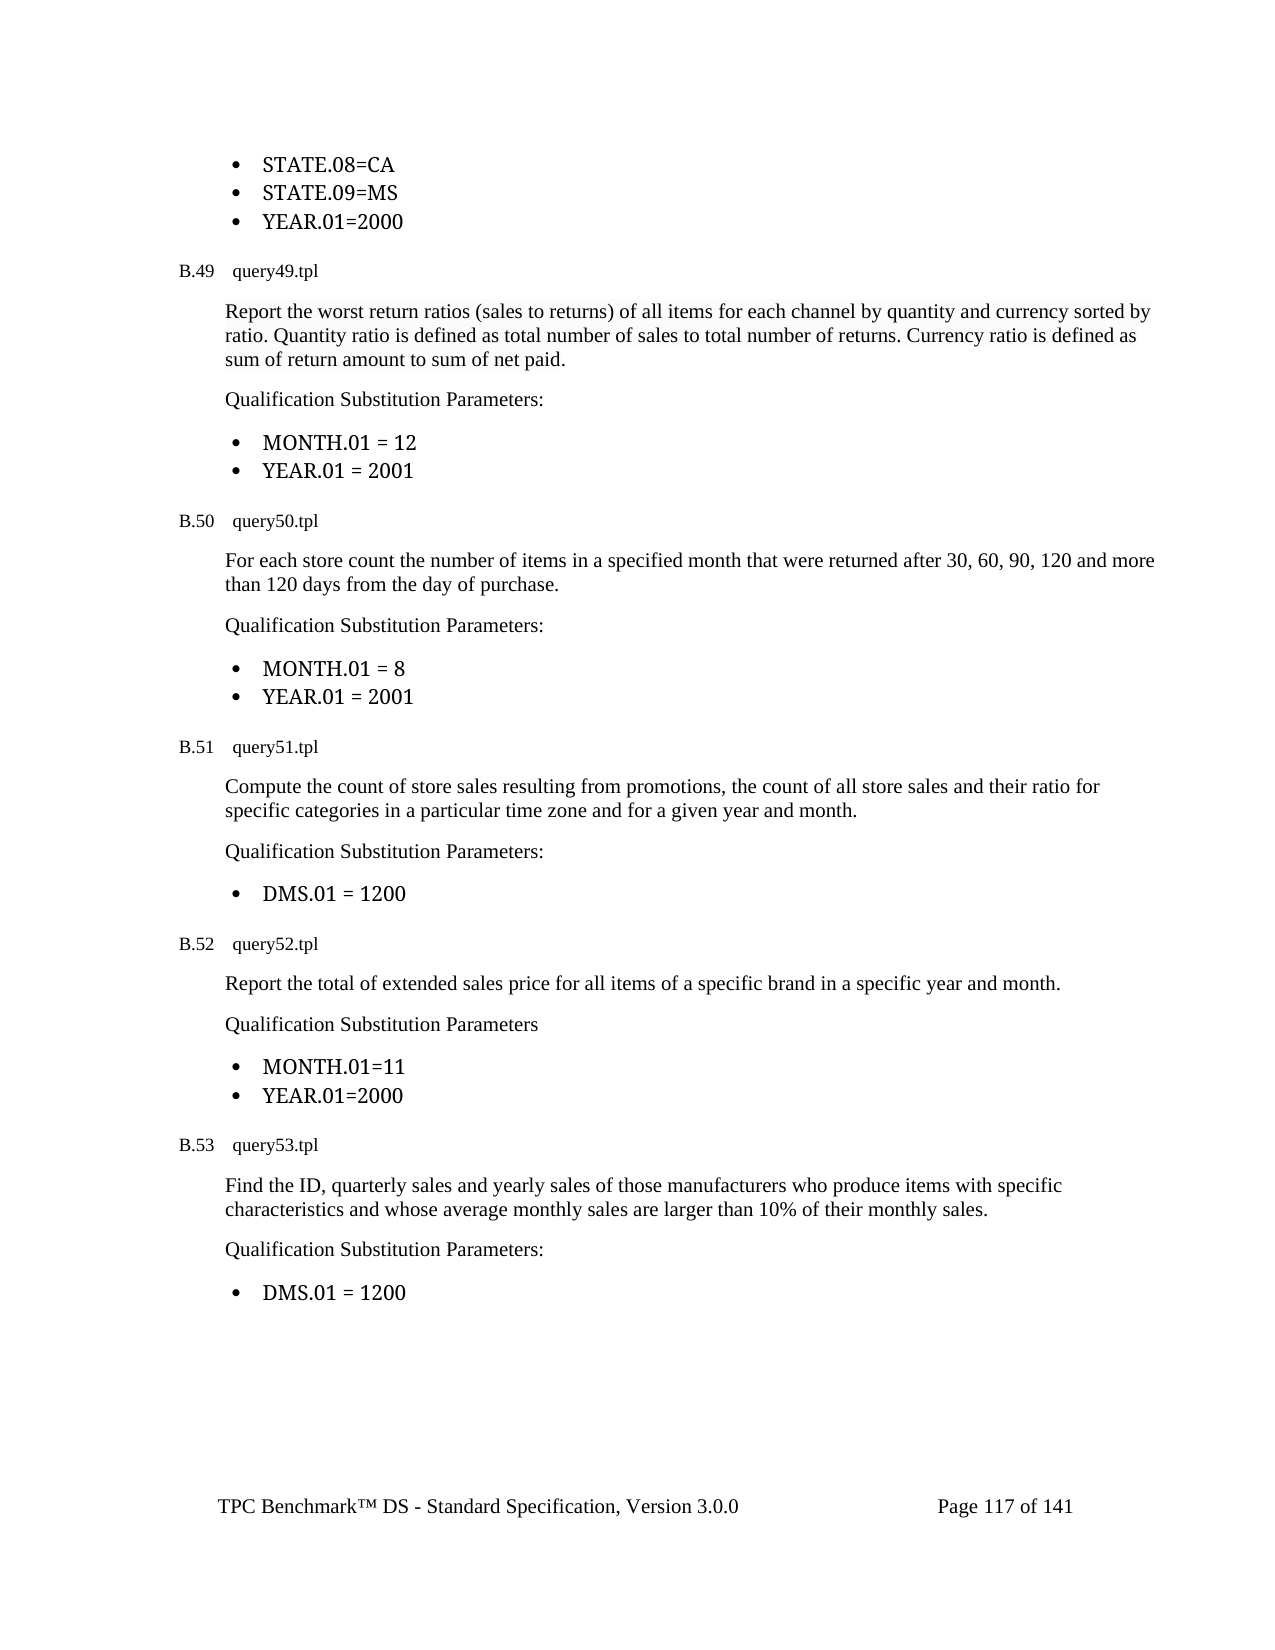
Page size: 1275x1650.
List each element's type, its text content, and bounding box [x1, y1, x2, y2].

list YEAR.01 = 2001 [232, 457, 1162, 485]
list YEAR.01=2000 [232, 207, 1162, 235]
text query53.tpl [178, 1134, 1162, 1156]
list STATE.08=CA [232, 150, 1162, 178]
text Report the total of extended sales price for all items of a specific brand in a specific year and month. [225, 971, 1162, 995]
list STATE.09=MS [232, 178, 1162, 207]
text query50.tpl [178, 510, 1162, 532]
list MONTH.01 = 12 [232, 428, 1162, 457]
text Qualification Substitution Parameters [225, 1012, 1162, 1036]
text For each store count the number of items in a specified month that were returned after 30, 60, 90, 120 and more than 120 days from the day of purchase. [225, 548, 1162, 596]
list YEAR.01=2000 [232, 1081, 1162, 1109]
text Qualification Substitution Parameters: [225, 613, 1162, 637]
text Qualification Substitution Parameters: [225, 839, 1162, 863]
text Qualification Substitution Parameters: [225, 387, 1162, 411]
text Qualification Substitution Parameters: [225, 1237, 1162, 1261]
text Compute the count of store sales resulting from promotions, the count of all store sales and their ratio for specific categories in a particular time zone and for a given year and month. [225, 774, 1162, 822]
list MONTH.01=11 [232, 1052, 1162, 1081]
list YEAR.01 = 2001 [232, 682, 1162, 711]
list DMS.01 = 1200 [232, 1278, 1162, 1307]
text Find the ID, quarterly sales and yearly sales of those manufacturers who produce items with specific characteristics and whose average monthly sales are larger than 10% of their monthly sales. [225, 1173, 1162, 1221]
text query52.tpl [178, 933, 1162, 954]
text query51.tpl [178, 736, 1162, 757]
list MONTH.01 = 8 [232, 654, 1162, 682]
text query49.tpl [178, 260, 1162, 282]
list DMS.01 = 1200 [232, 879, 1162, 908]
text Report the worst return ratios (sales to returns) of all items for each channel by quantity and currency sorted by ratio. Quantity ratio is defined as total number of sales to total number of returns. Currency ratio is defined as sum of return amount to sum of net paid. [225, 298, 1162, 371]
